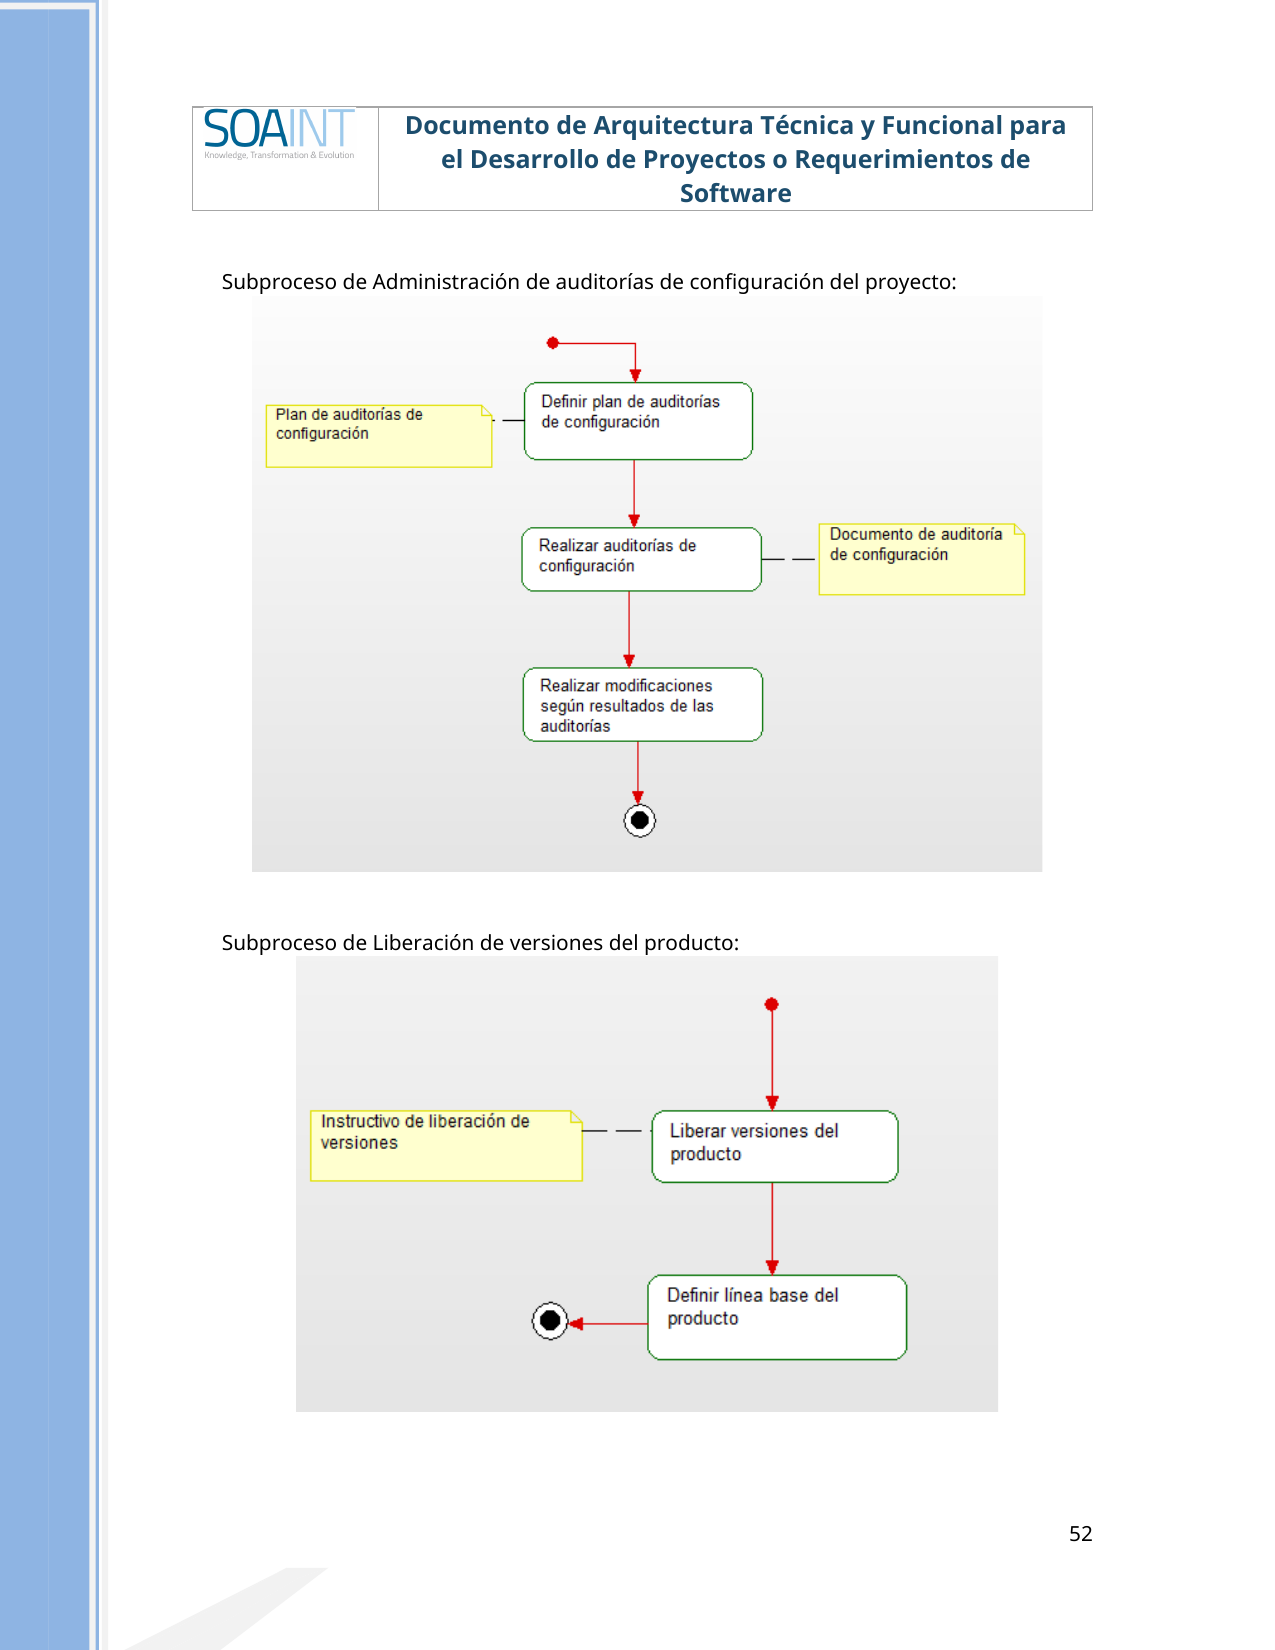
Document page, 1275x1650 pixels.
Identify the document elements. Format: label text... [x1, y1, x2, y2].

picture [252, 296, 1043, 872]
text Subproceso de Liberación de versiones del producto: [222, 928, 1073, 957]
picture [296, 956, 999, 1412]
picture [203, 107, 357, 160]
text Subproceso de Administración de auditorías de configuración del proyecto: [222, 267, 1073, 296]
